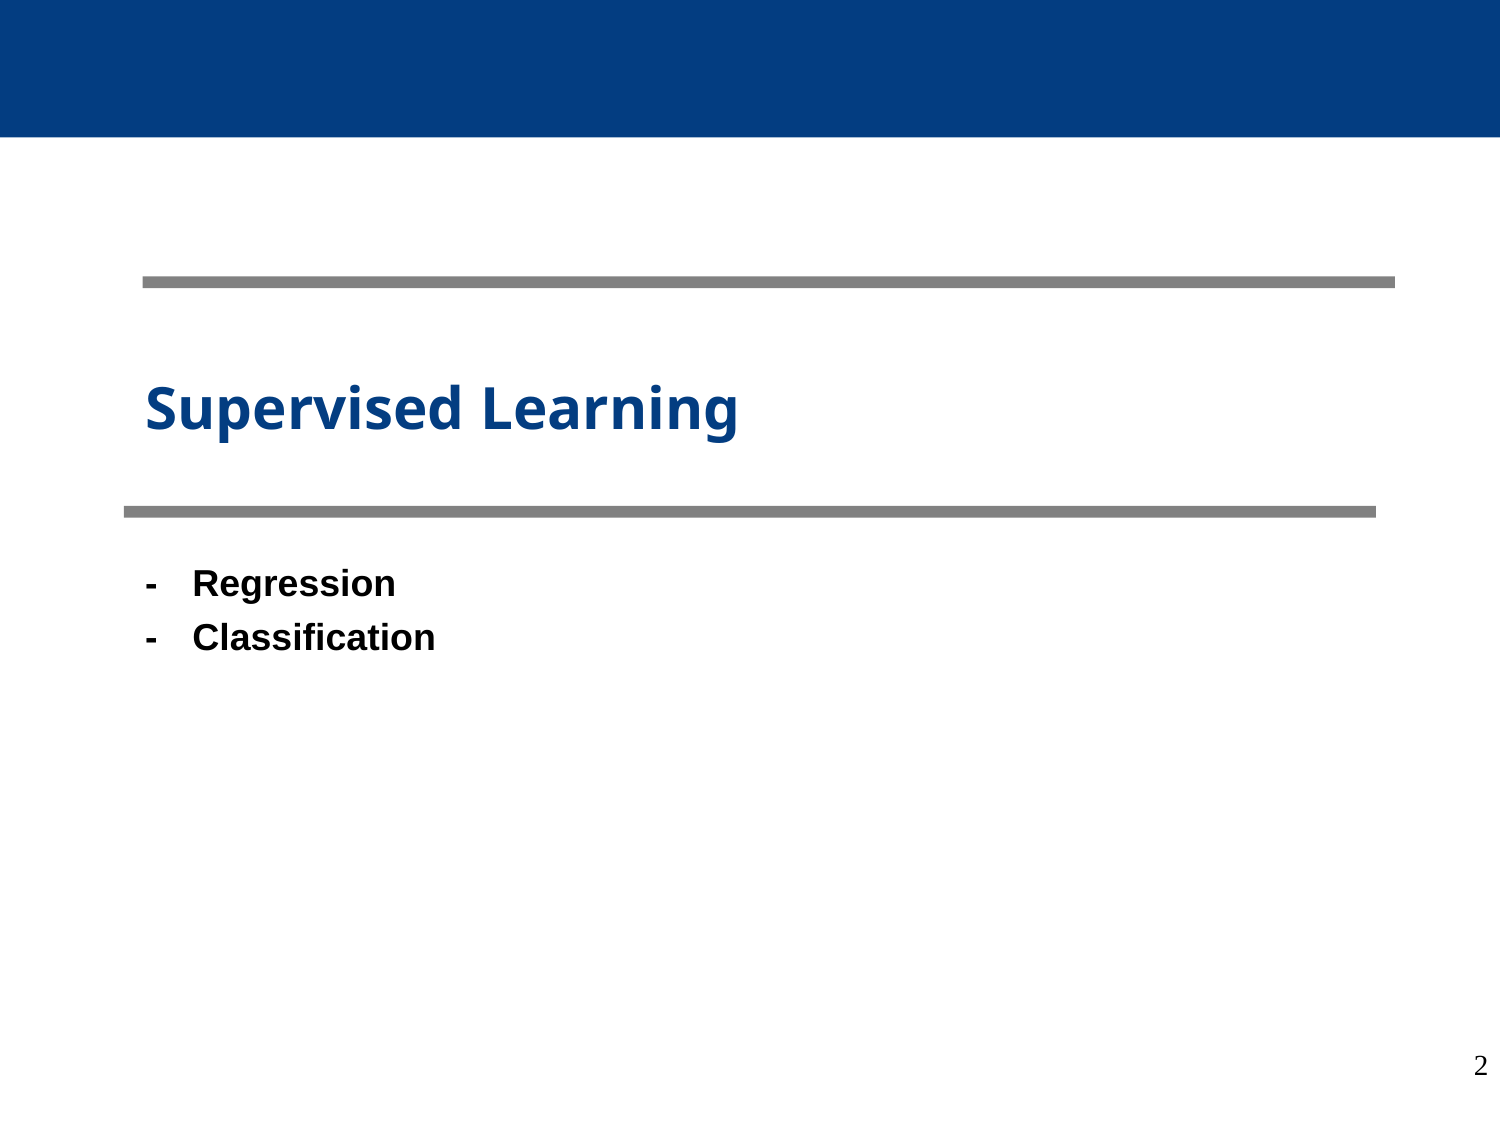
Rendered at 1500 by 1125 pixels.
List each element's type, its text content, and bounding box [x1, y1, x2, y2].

list Classification [145, 615, 1500, 658]
text 2 [0, 1048, 1488, 1082]
text Supervised Learning [145, 347, 1500, 449]
list Regression [145, 561, 1500, 604]
